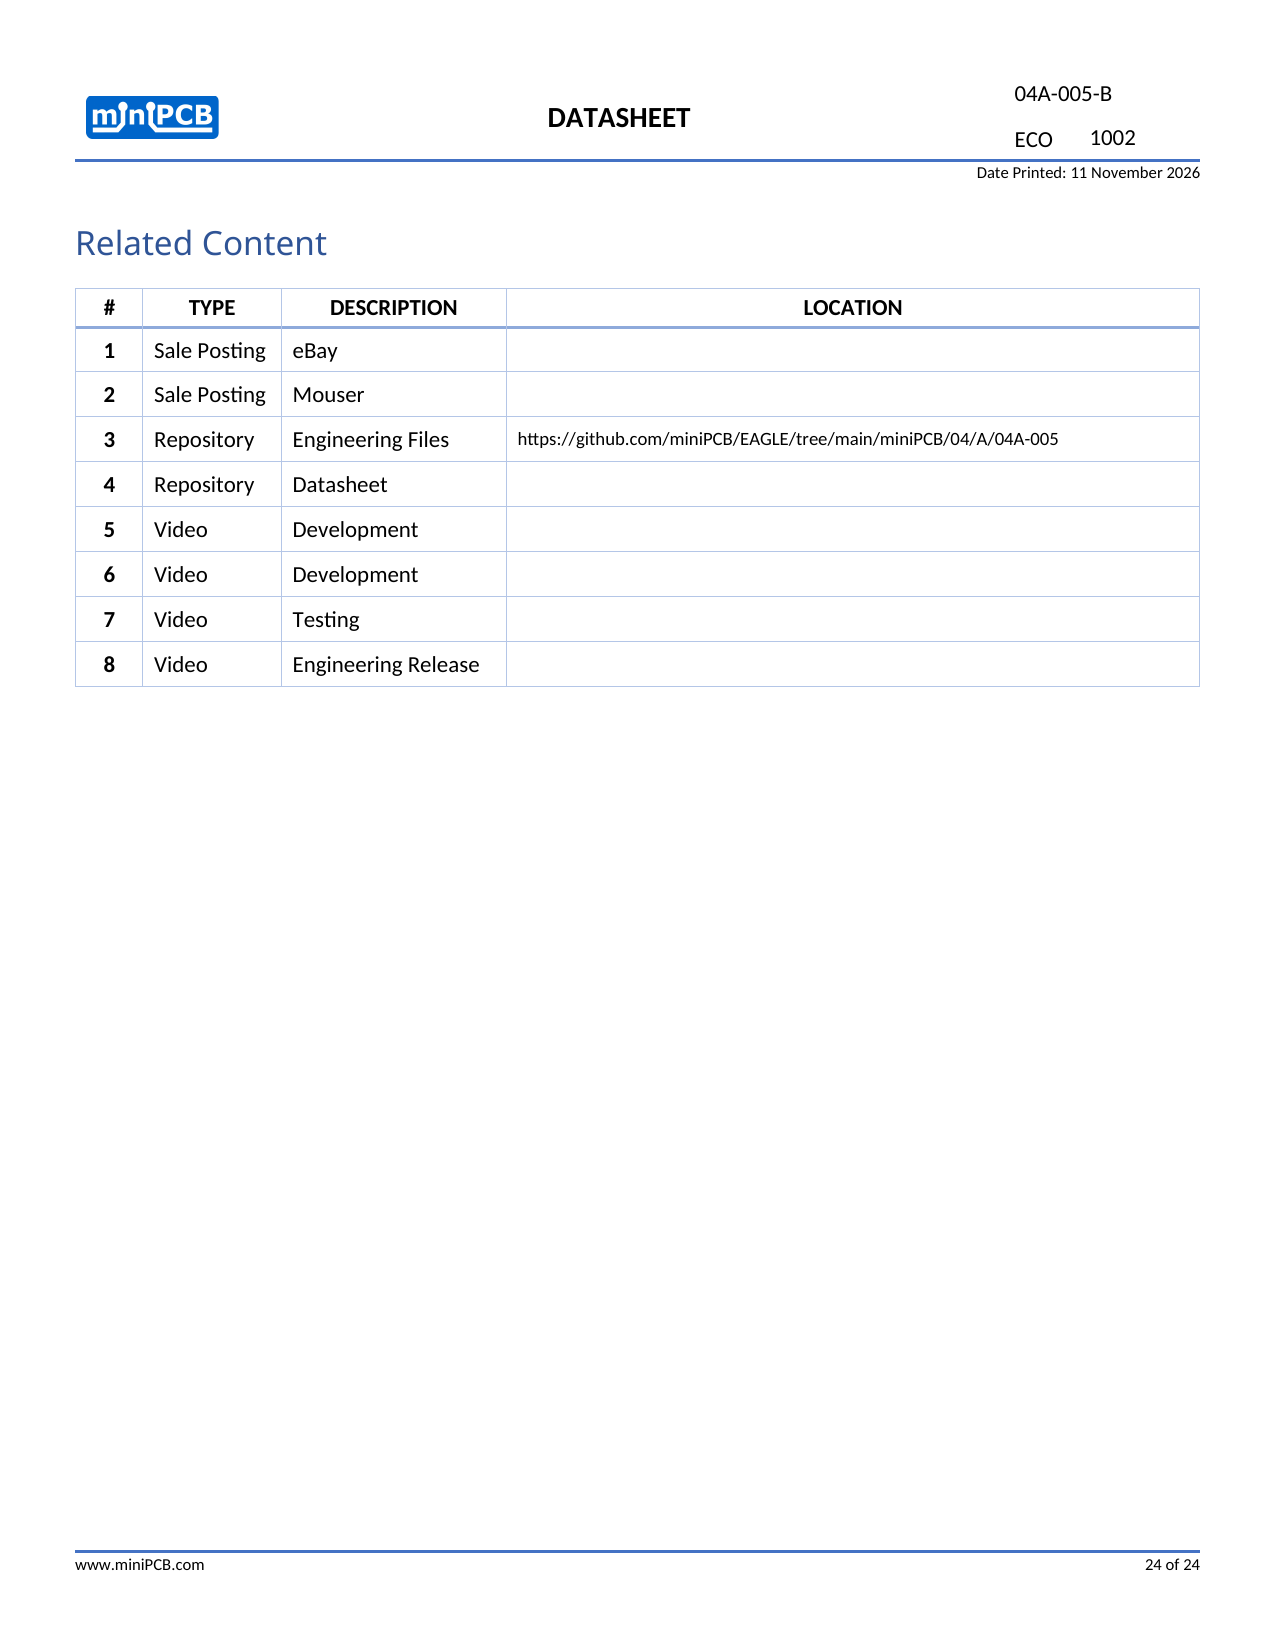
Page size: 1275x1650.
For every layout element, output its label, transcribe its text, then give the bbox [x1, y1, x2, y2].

table_header # [76, 289, 142, 326]
table_cell [507, 507, 1199, 551]
table_cell Testing [282, 597, 506, 641]
table_header DESCRIPTION [282, 289, 506, 326]
table_cell [507, 642, 1199, 686]
table_cell Video [143, 597, 281, 641]
table_cell [507, 329, 1199, 371]
table_cell 2 [76, 372, 142, 416]
table_cell Video [143, 642, 281, 686]
table_cell Sale Posting [143, 329, 281, 371]
table_cell Development [282, 507, 506, 551]
table_cell Development [282, 552, 506, 596]
table_cell 8 [76, 642, 142, 686]
table_cell Video [143, 552, 281, 596]
table_cell Engineering Release [282, 642, 506, 686]
table_cell Video [143, 507, 281, 551]
subtitle Related Content [75, 220, 1200, 266]
table_cell 1 [76, 329, 142, 371]
table_cell [507, 462, 1199, 506]
table_header TYPE [143, 289, 281, 326]
table_cell Engineering Files [282, 417, 506, 461]
table_cell Sale Posting [143, 372, 281, 416]
table_cell https://github.com/miniPCB/EAGLE/tree/main/miniPCB/04/A/04A-005 [507, 417, 1199, 461]
table_cell Datasheet [282, 462, 506, 506]
table_cell 3 [76, 417, 142, 461]
table_cell [507, 372, 1199, 416]
table_header LOCATION [507, 289, 1199, 326]
table_cell Repository [143, 462, 281, 506]
table_cell eBay [282, 329, 506, 371]
table_cell [507, 552, 1199, 596]
table_cell 5 [76, 507, 142, 551]
table_cell 4 [76, 462, 142, 506]
table_cell Repository [143, 417, 281, 461]
table_cell 6 [76, 552, 142, 596]
table_cell 7 [76, 597, 142, 641]
picture [86, 96, 219, 139]
table_cell [507, 597, 1199, 641]
table_cell Mouser [282, 372, 506, 416]
